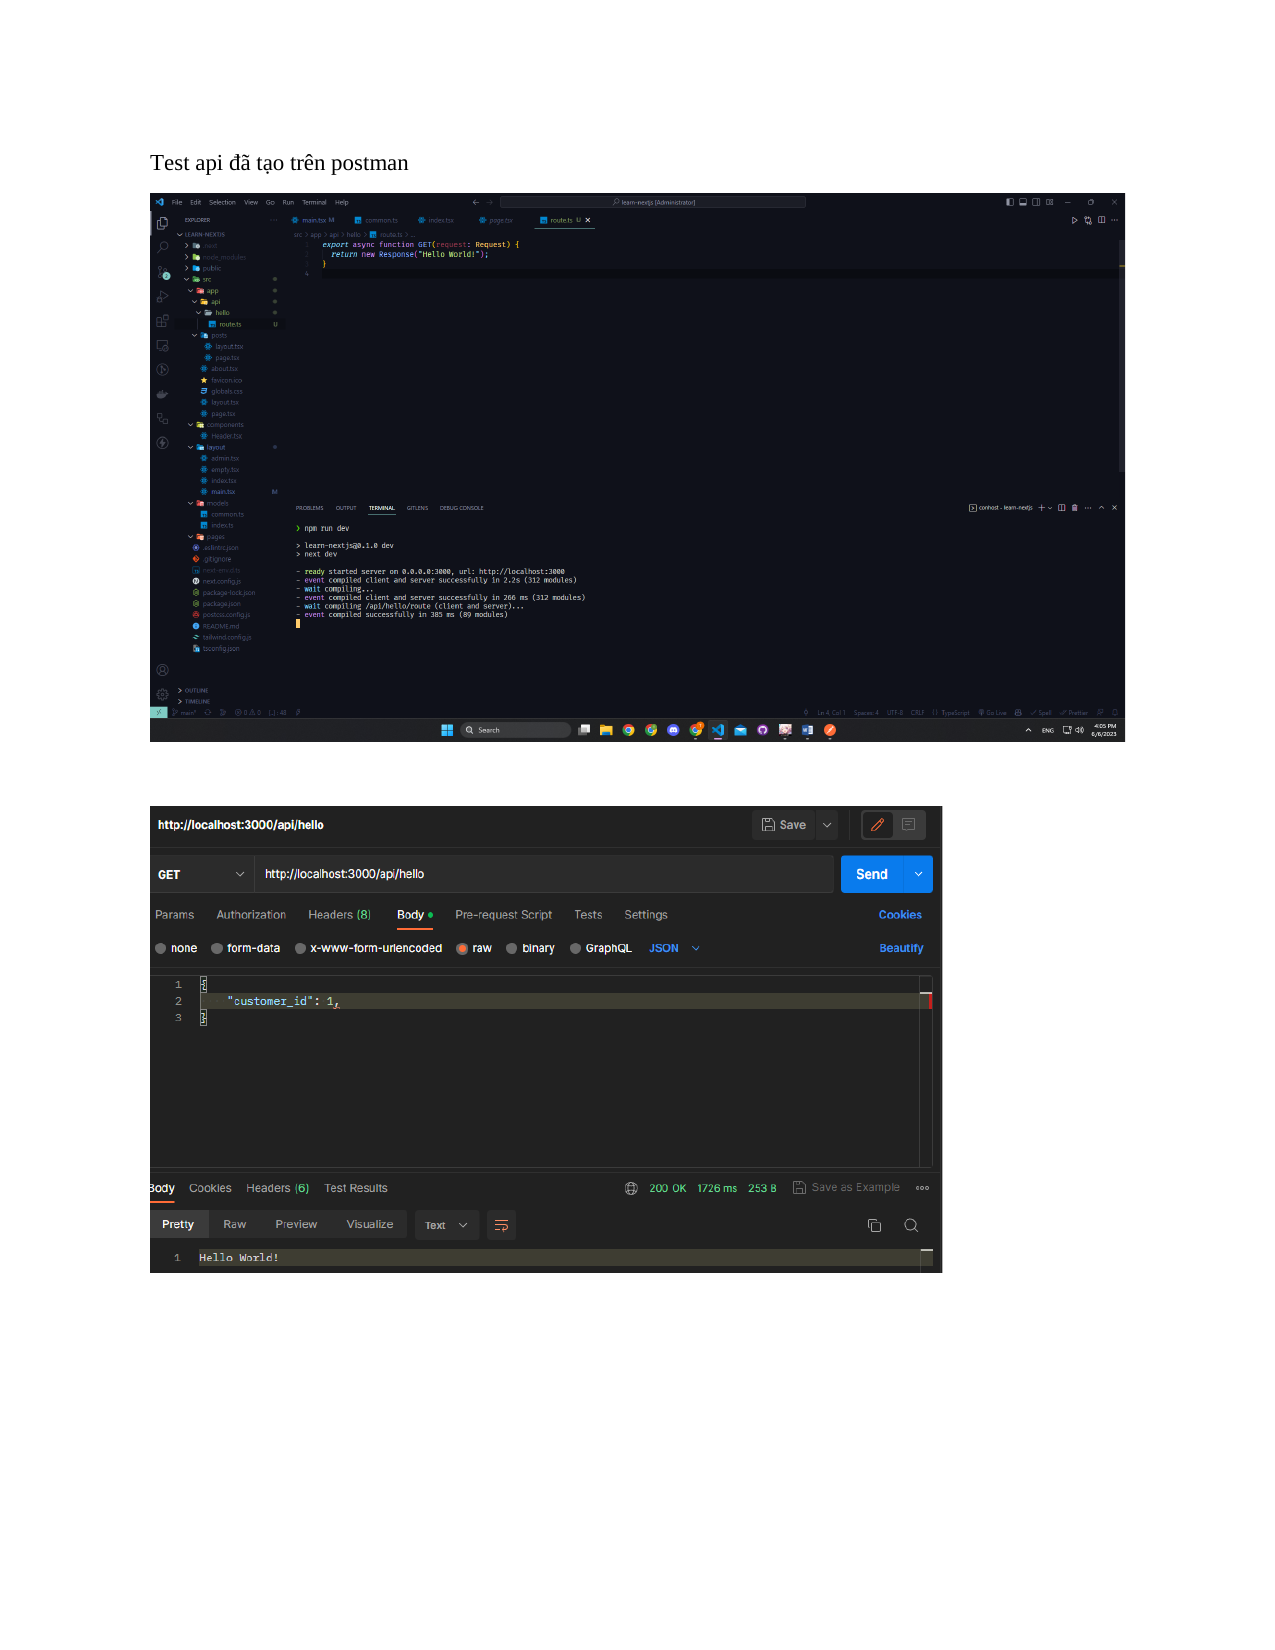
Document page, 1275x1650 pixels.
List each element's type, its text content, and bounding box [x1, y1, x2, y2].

text Test api đã tạo trên postman [150, 148, 1125, 175]
picture [150, 806, 943, 1273]
picture [150, 193, 1125, 742]
